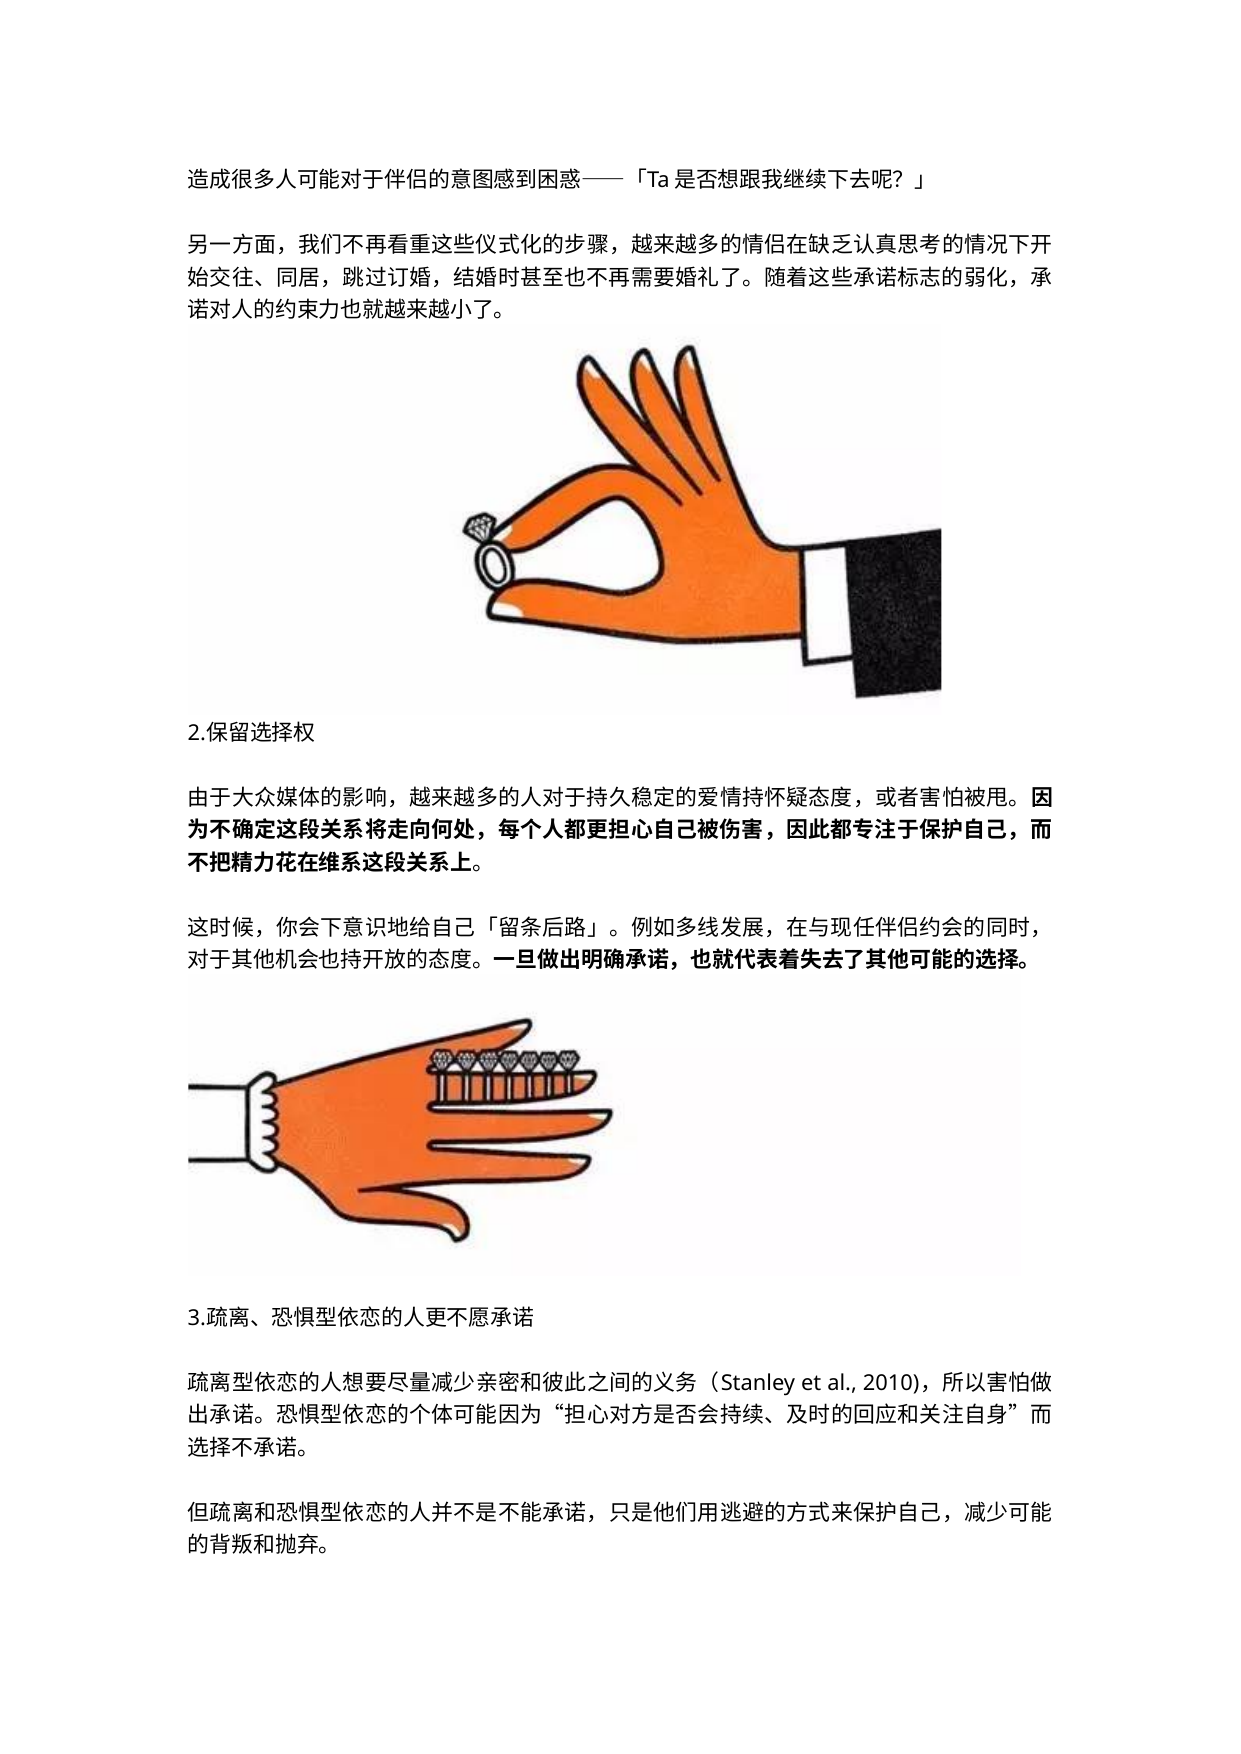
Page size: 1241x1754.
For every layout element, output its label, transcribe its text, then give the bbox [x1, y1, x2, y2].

picture [187, 324, 942, 715]
text 2.保留选择权 由于大众媒体的影响，越来越多的人对于持久稳定的爱情持怀疑态度，或者害怕被甩。因为不确定这段关系将走向何处，每个人都更担心自己被伤害，因此都专注于保护自己，而不把精力花在维系这段关系上。 这时候，你会下意识地给自己「留条后路」。例如多线发展，在与现任伴侣约会的同时，对于其他机会也持开放的态度。一旦做出明确承诺，也就代表着失去了其他可能的选择。 [187, 714, 1053, 974]
picture [187, 974, 1022, 1276]
text 3.疏离、恐惧型依恋的人更不愿承诺 疏离型依恋的人想要尽量减少亲密和彼此之间的义务（Stanley et al., 2010)，所以害怕做出承诺。恐惧型依恋的个体可能因为“担心对方是否会持续、及时的回应和关注自身”而选择不承诺。 但疏离和恐惧型依恋的人并不是不能承诺，只是他们用逃避的方式来保护自己，减少可能的背叛和抛弃。 [187, 1299, 1053, 1559]
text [187, 162, 1053, 324]
